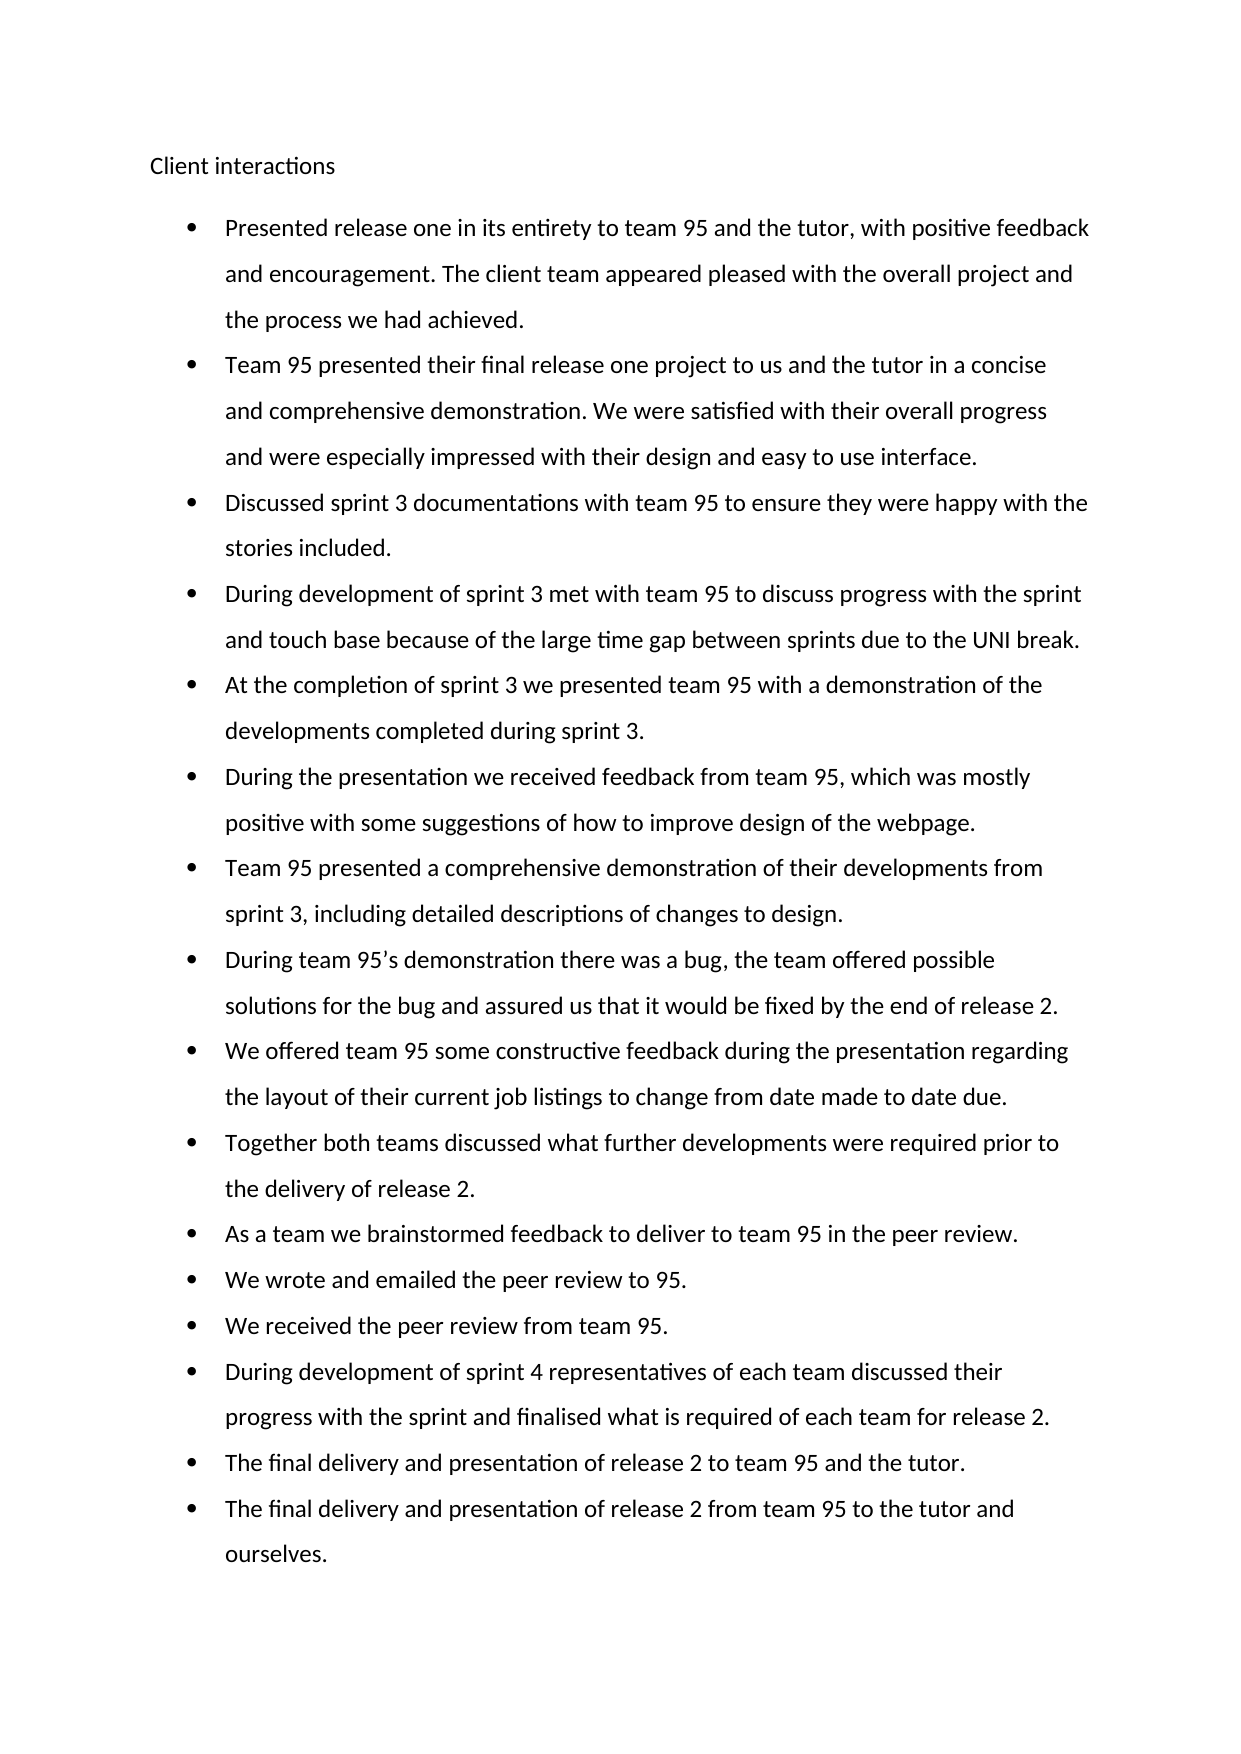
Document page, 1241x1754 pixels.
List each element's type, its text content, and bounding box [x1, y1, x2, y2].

list We received the peer review from team 95. [187, 1310, 1090, 1340]
list The final delivery and presentation of release 2 to team 95 and the tutor. [187, 1447, 1090, 1478]
list Team 95 presented their final release one project to us and the tutor in a concise and comprehensive demonstration. We were satisfied with their overall progress and were especially impressed with their design and easy to use interface. [187, 349, 1090, 472]
list Together both teams discussed what further developments were required prior to the delivery of release 2. [187, 1127, 1090, 1203]
list During development of sprint 3 met with team 95 to discuss progress with the sprint and touch base because of the large time gap between sprints due to the UNI break. [187, 578, 1090, 654]
list During team 95’s demonstration there was a bug, the team offered possible solutions for the bug and assured us that it would be fixed by the end of release 2. [187, 944, 1090, 1020]
list Team 95 presented a comprehensive demonstration of their developments from sprint 3, including detailed descriptions of changes to design. [187, 853, 1090, 929]
text Client interactions [150, 150, 1090, 181]
list We wrote and emailed the peer review to 95. [187, 1264, 1090, 1295]
list At the completion of sprint 3 we presented team 95 with a demonstration of the developments completed during sprint 3. [187, 670, 1090, 746]
list Discussed sprint 3 documentations with team 95 to ensure they were happy with the stories included. [187, 487, 1090, 563]
list As a team we brainstormed feedback to deliver to team 95 in the peer review. [187, 1218, 1090, 1249]
list The final delivery and presentation of release 2 from team 95 to the tutor and ourselves. [187, 1493, 1090, 1569]
list We offered team 95 some constructive feedback during the presentation regarding the layout of their current job listings to change from date made to date due. [187, 1036, 1090, 1112]
list Presented release one in its entirety to team 95 and the tutor, with positive feedback and encouragement. The client team appeared pleased with the overall project and the process we had achieved. [187, 212, 1090, 334]
list During development of sprint 4 representatives of each team discussed their progress with the sprint and finalised what is required of each team for release 2. [187, 1356, 1090, 1432]
list During the presentation we received feedback from team 95, which was mostly positive with some suggestions of how to improve design of the webpage. [187, 761, 1090, 837]
